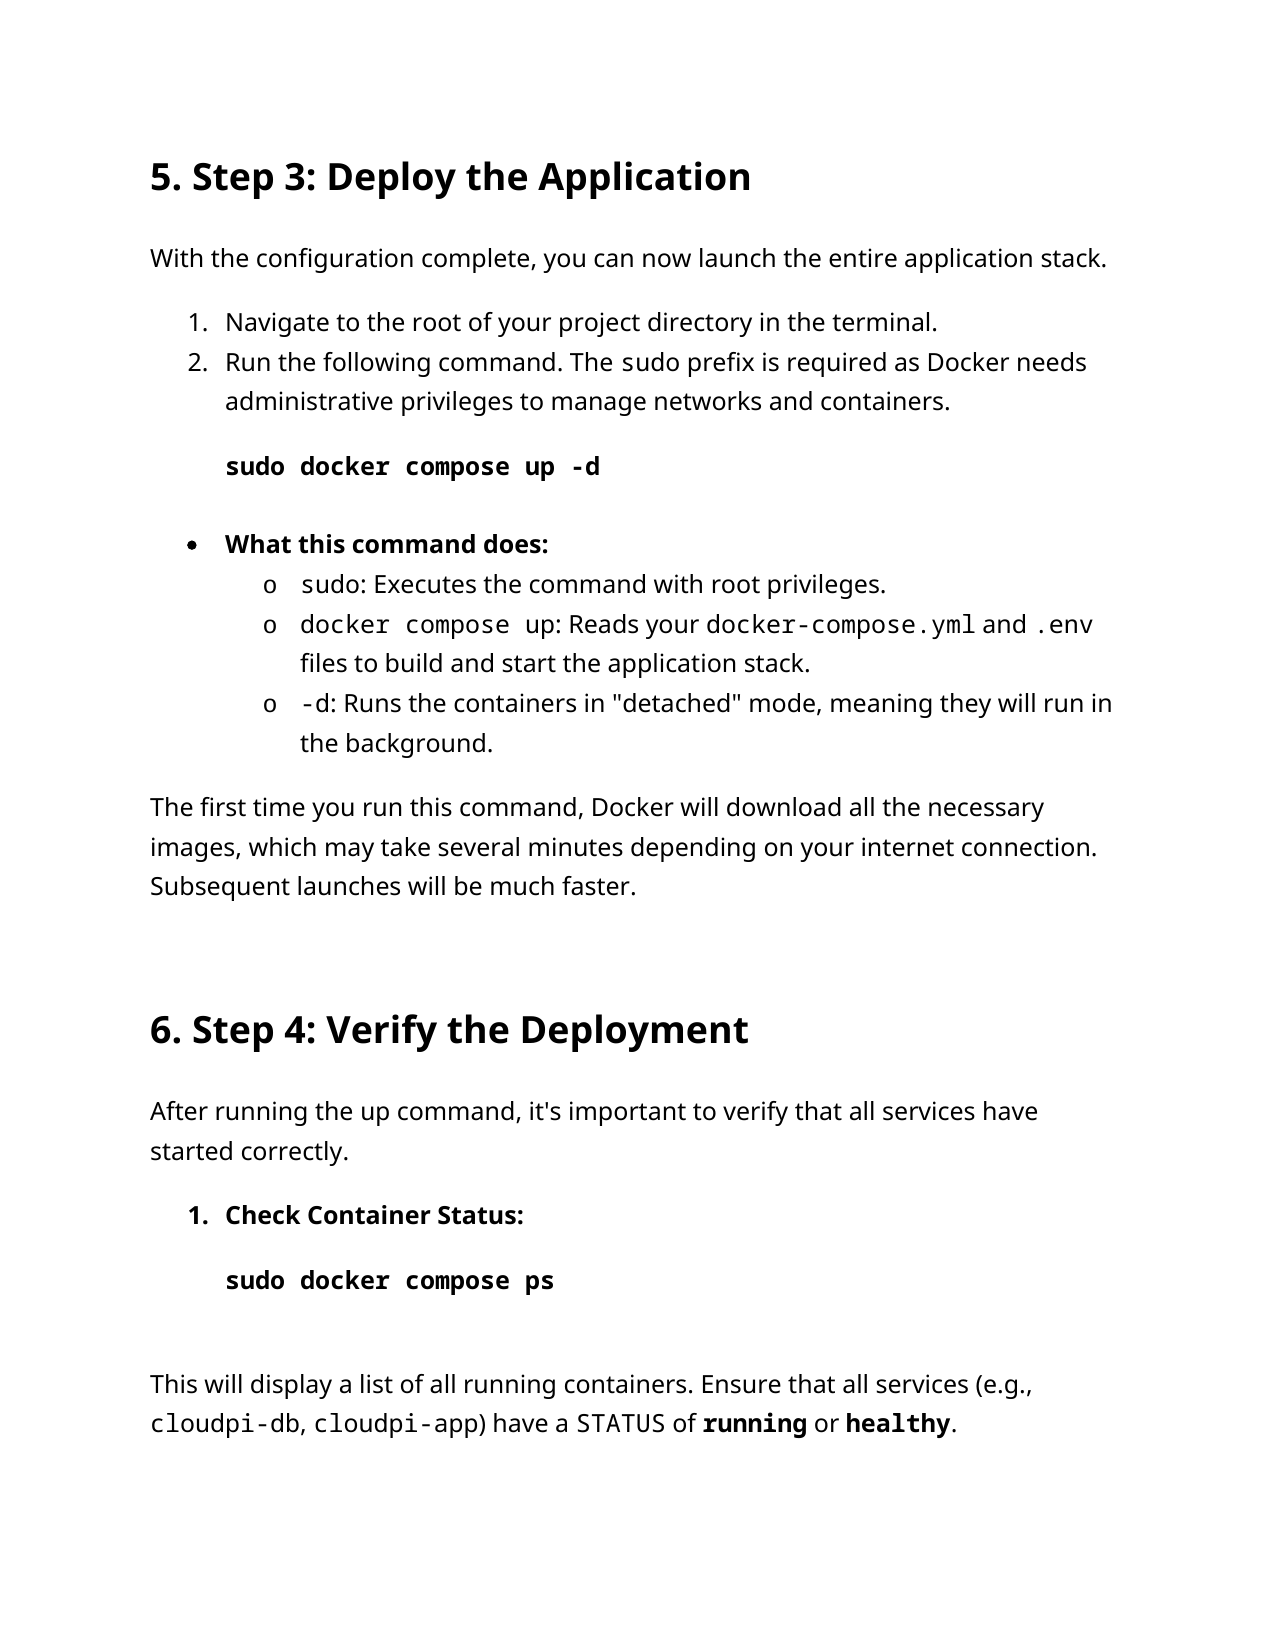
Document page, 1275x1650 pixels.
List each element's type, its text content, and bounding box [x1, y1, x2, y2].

text sudo docker compose ps [150, 1262, 1125, 1336]
subtitle 6. Step 4: Verify the Deployment [150, 1004, 1125, 1055]
subtitle 5. Step 3: Deploy the Application [150, 150, 1125, 201]
list Check Container Status: [187, 1198, 1125, 1232]
text With the configuration complete, you can now launch the entire application stack. [150, 240, 1125, 274]
list -d: Runs the containers in "detached" mode, meaning they will run in the background. [262, 686, 1125, 759]
list Run the following command. The sudo prefix is required as Docker needs administrative privileges to manage networks and containers. [187, 344, 1125, 418]
text sudo docker compose up -d [225, 448, 1125, 522]
text The first time you run this command, Docker will download all the necessary images, which may take several minutes depending on your internet connection. Subsequent launches will be much faster. [150, 790, 1125, 903]
list docker compose up: Reads your docker-compose.yml and .env files to build and start the application stack. [262, 606, 1125, 680]
list What this command does: [187, 527, 1125, 561]
text After running the up command, it's important to verify that all services have started correctly. [150, 1094, 1125, 1168]
text This will display a list of all running containers. Ensure that all services (e.g., cloudpi-db, cloudpi-app) have a STATUS of running or healthy. [150, 1366, 1125, 1440]
list Navigate to the root of your project directory in the terminal. [187, 305, 1125, 339]
list sudo: Executes the command with root privileges. [262, 567, 1125, 601]
